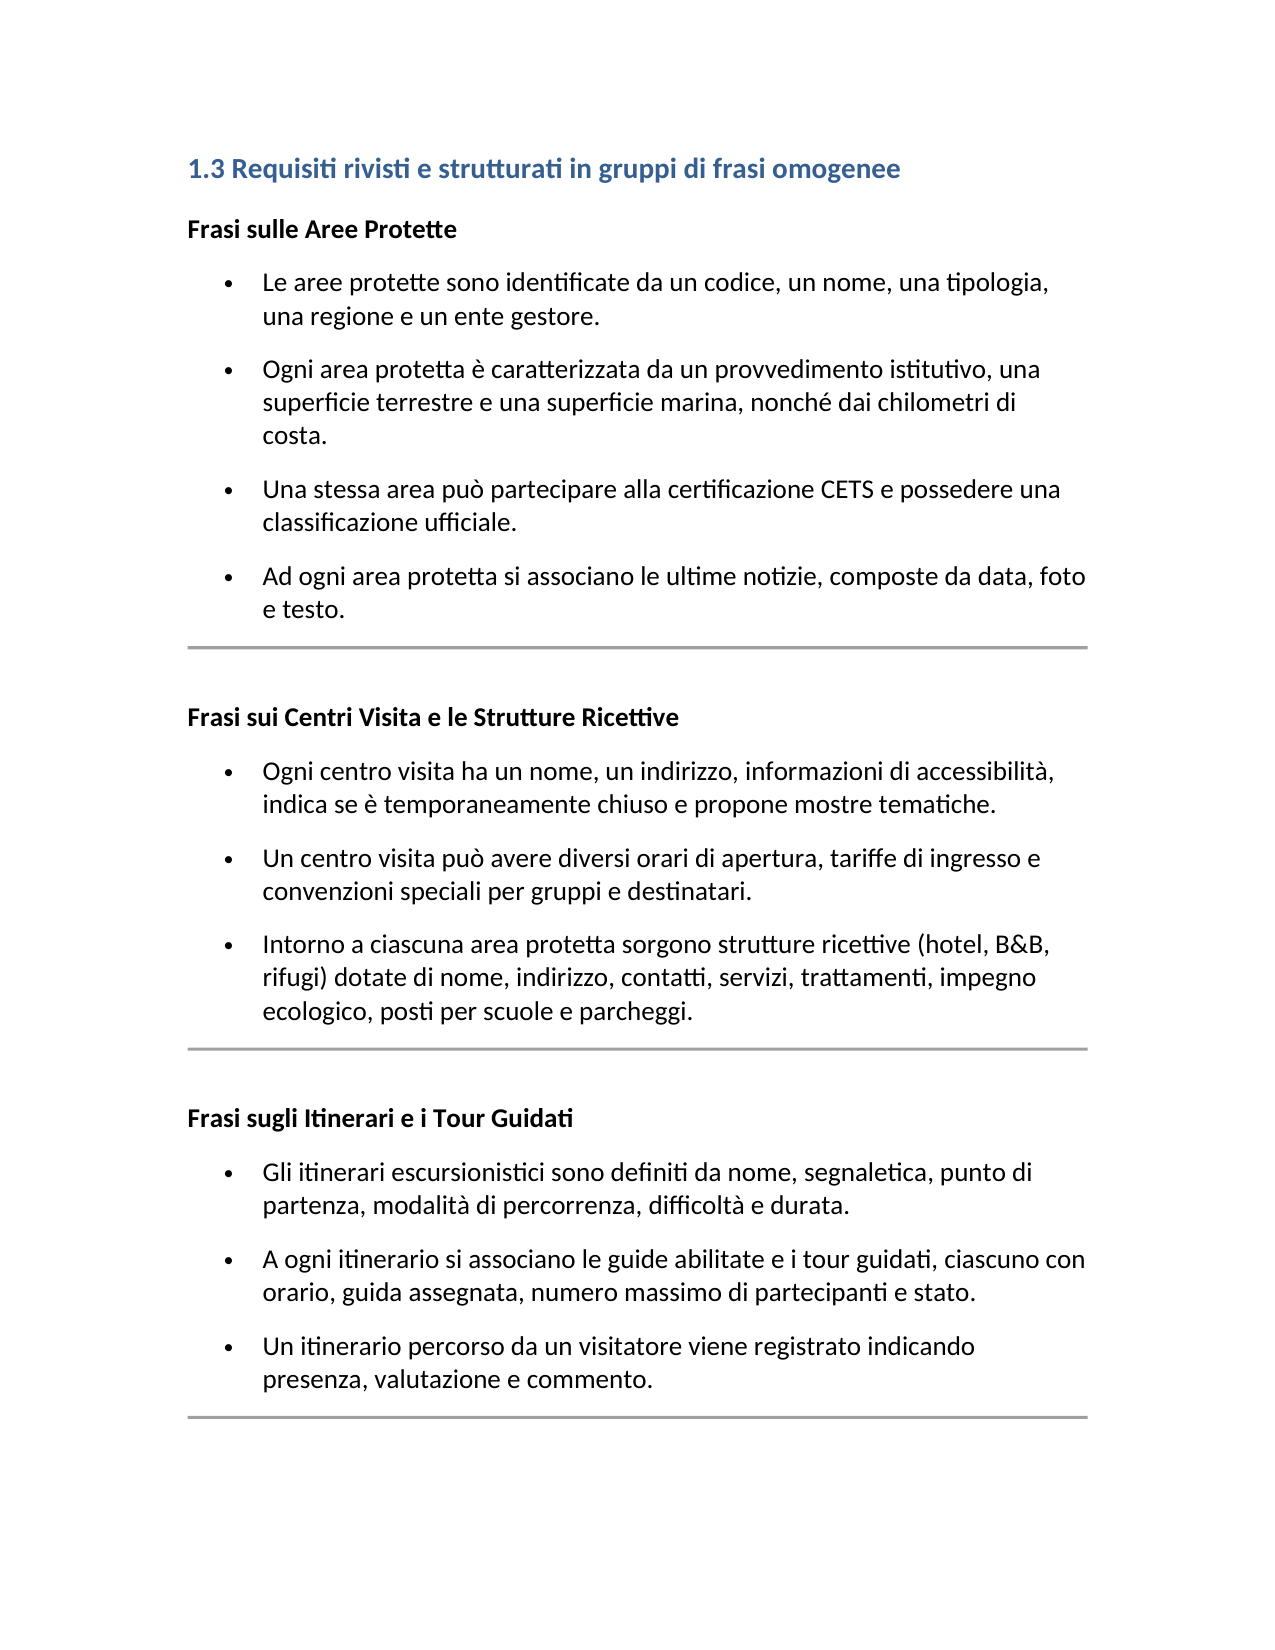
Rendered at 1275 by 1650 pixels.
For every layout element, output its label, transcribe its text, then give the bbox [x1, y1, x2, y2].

subtitle Frasi sulle Aree Protette [187, 212, 1087, 245]
subtitle Una stessa area può partecipare alla certificazione CETS e possedere una classificazione ufficiale. [225, 472, 1087, 538]
subtitle Le aree protette sono identificate da un codice, un nome, una tipologia, una regione e un ente gestore. [225, 266, 1087, 332]
subtitle Un itinerario percorso da un visitatore viene registrato indicando presenza, valutazione e commento. [225, 1329, 1087, 1395]
subtitle Frasi sui Centri Visita e le Strutture Ricettive [187, 700, 1087, 733]
subtitle Un centro visita può avere diversi orari di apertura, tariffe di ingresso e convenzioni speciali per gruppi e destinatari. [225, 841, 1087, 907]
subtitle Gli itinerari escursionistici sono definiti da nome, segnaletica, punto di partenza, modalità di percorrenza, difficoltà e durata. [225, 1155, 1087, 1221]
subtitle Intorno a ciascuna area protetta sorgono strutture ricettive (hotel, B&B, rifugi) dotate di nome, indirizzo, contatti, servizi, trattamenti, impegno ecologico, posti per scuole e parcheggi. [225, 928, 1087, 1027]
subtitle 1.3 Requisiti rivisti e strutturati in gruppi di frasi omogenee [187, 150, 1087, 186]
subtitle A ogni itinerario si associano le guide abilitate e i tour guidati, ciascuno con orario, guida assegnata, numero massimo di partecipanti e stato. [225, 1242, 1087, 1308]
subtitle Ad ogni area protetta si associano le ultime notizie, composte da data, foto e testo. [225, 559, 1087, 625]
subtitle Ogni area protetta è caratterizzata da un provvedimento istitutivo, una superficie terrestre e una superficie marina, nonché dai chilometri di costa. [225, 352, 1087, 452]
subtitle Frasi sugli Itinerari e i Tour Guidati [187, 1101, 1087, 1134]
subtitle Ogni centro visita ha un nome, un indirizzo, informazioni di accessibilità, indica se è temporaneamente chiuso e propone mostre tematiche. [225, 754, 1087, 820]
